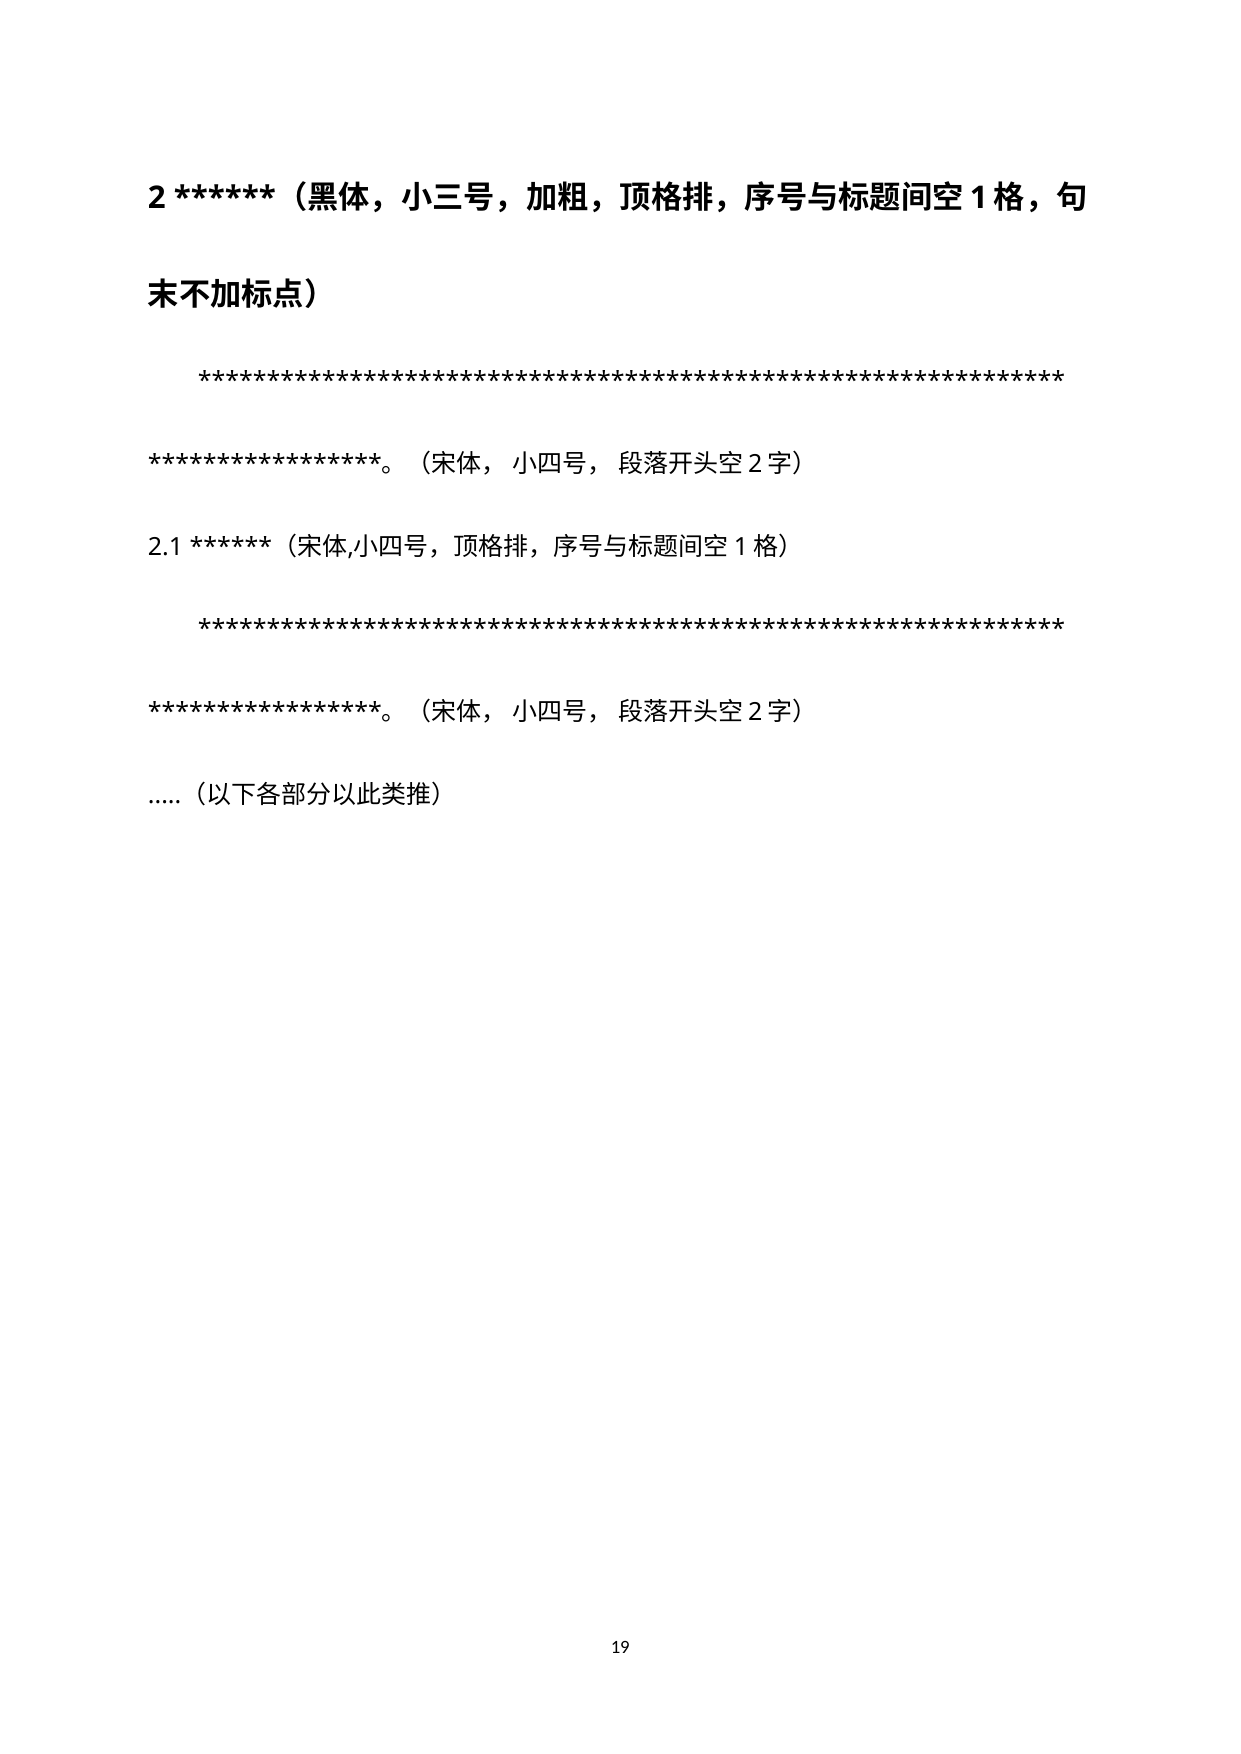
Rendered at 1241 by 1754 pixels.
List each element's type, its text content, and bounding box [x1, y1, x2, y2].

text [148, 347, 1093, 412]
text *****************。（宋体， 小四号， 段落开头空2字） [148, 677, 1093, 742]
text 2 ******（黑体，小三号，加粗，顶格排，序号与标题间空1格，句末不加标点） [148, 162, 1093, 324]
text 2.1 ******（宋体,小四号，顶格排，序号与标题间空1格） [148, 512, 1093, 577]
text .....（以下各部分以此类推） [148, 760, 1093, 825]
text *************************************************************** [148, 595, 1093, 660]
text *****************。（宋体， 小四号， 段落开头空2字） [148, 429, 1093, 494]
